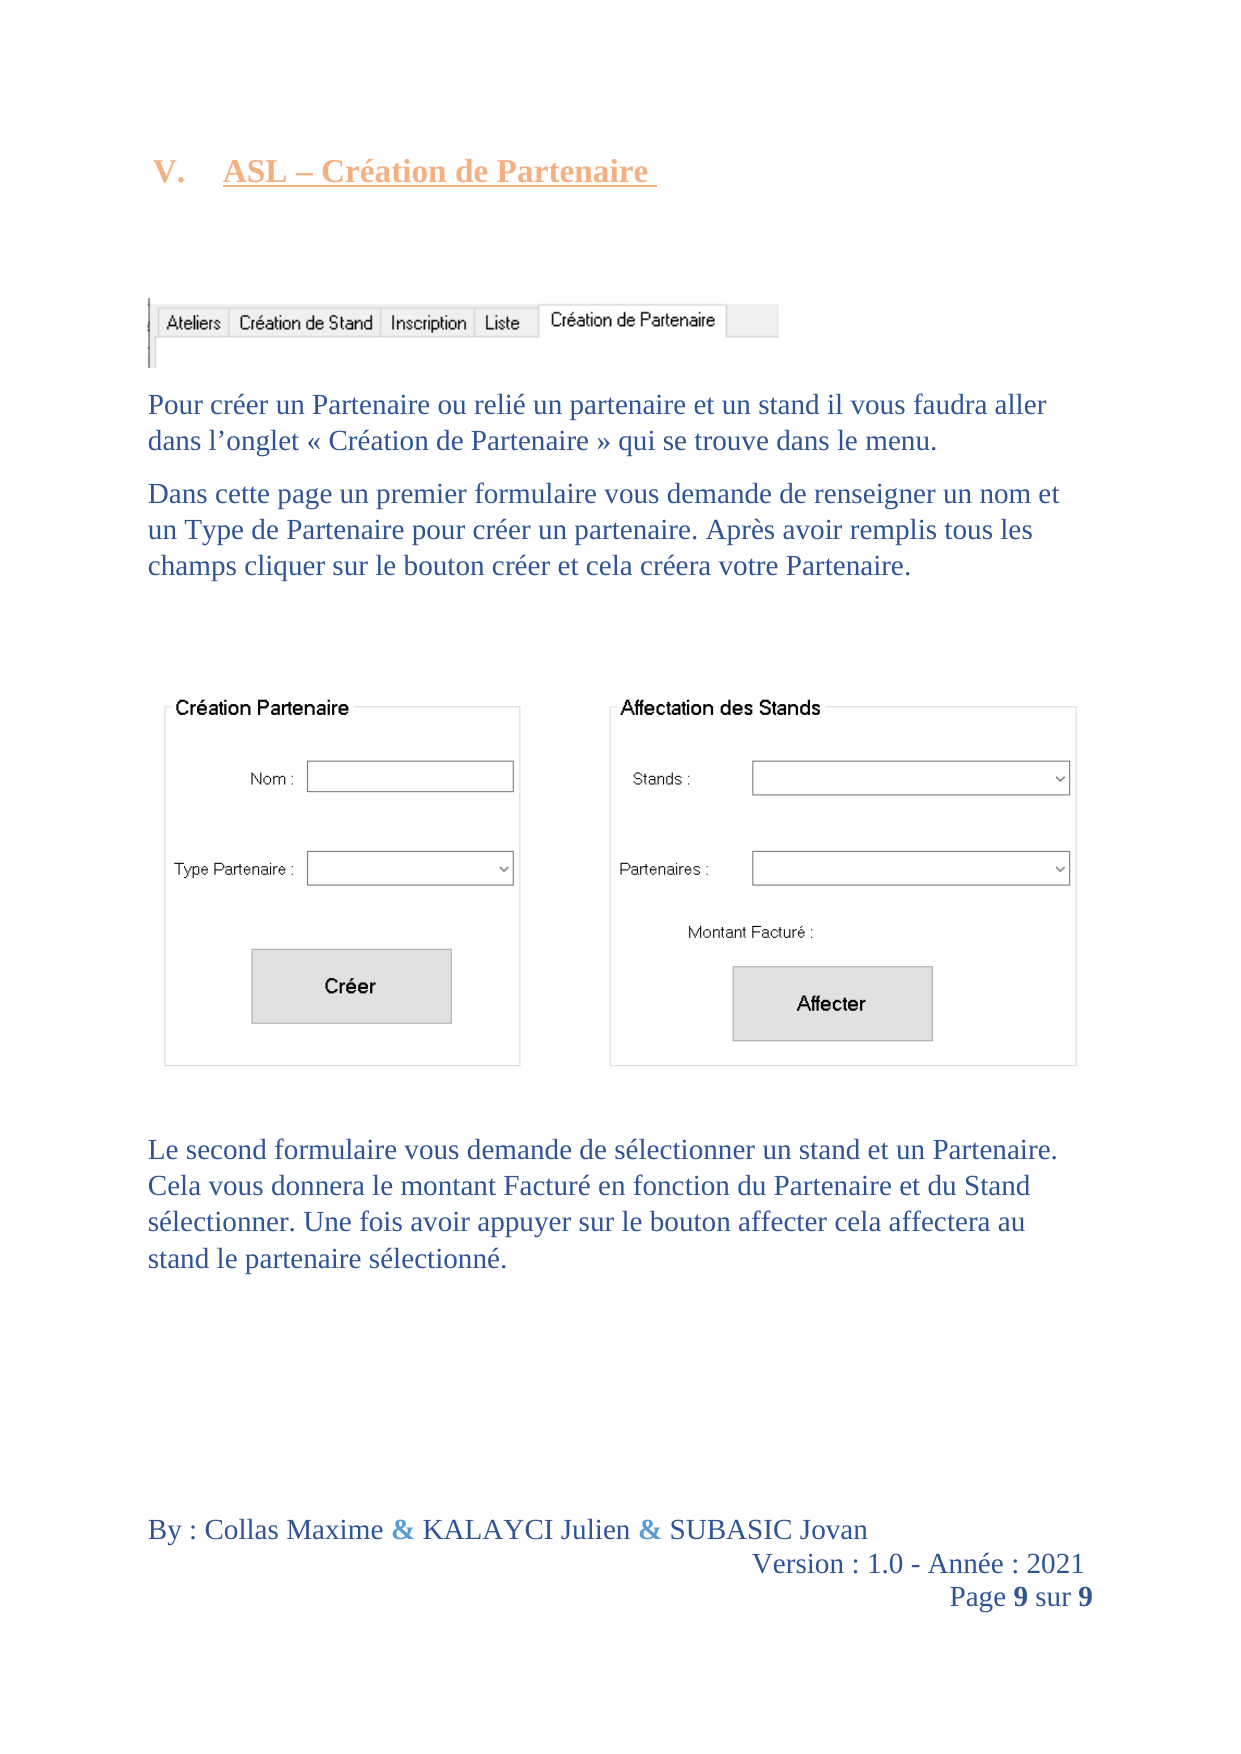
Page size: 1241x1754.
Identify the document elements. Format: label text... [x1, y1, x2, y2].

picture [147, 653, 1092, 1113]
text Pour créer un Partenaire ou relié un partenaire et un stand il vous faudra aller dans l’onglet « Création de Partenaire » qui se trouve dans le menu. [148, 387, 1093, 456]
subtitle ASL – Création de Partenaire [185, 152, 1093, 190]
text Le second formulaire vous demande de sélectionner un stand et un Partenaire. Cela vous donnera le montant Facturé en fonction du Partenaire et du Stand sélectionner. Une fois avoir appuyer sur le bouton affecter cela affectera au stand le partenaire sélectionné. [148, 1132, 1093, 1274]
text Dans cette page un premier formulaire vous demande de renseigner un nom et un Type de Partenaire pour créer un partenaire. Après avoir remplis tous les champs cliquer sur le bouton créer et cela créera votre Partenaire. [148, 476, 1093, 582]
picture [147, 298, 779, 368]
